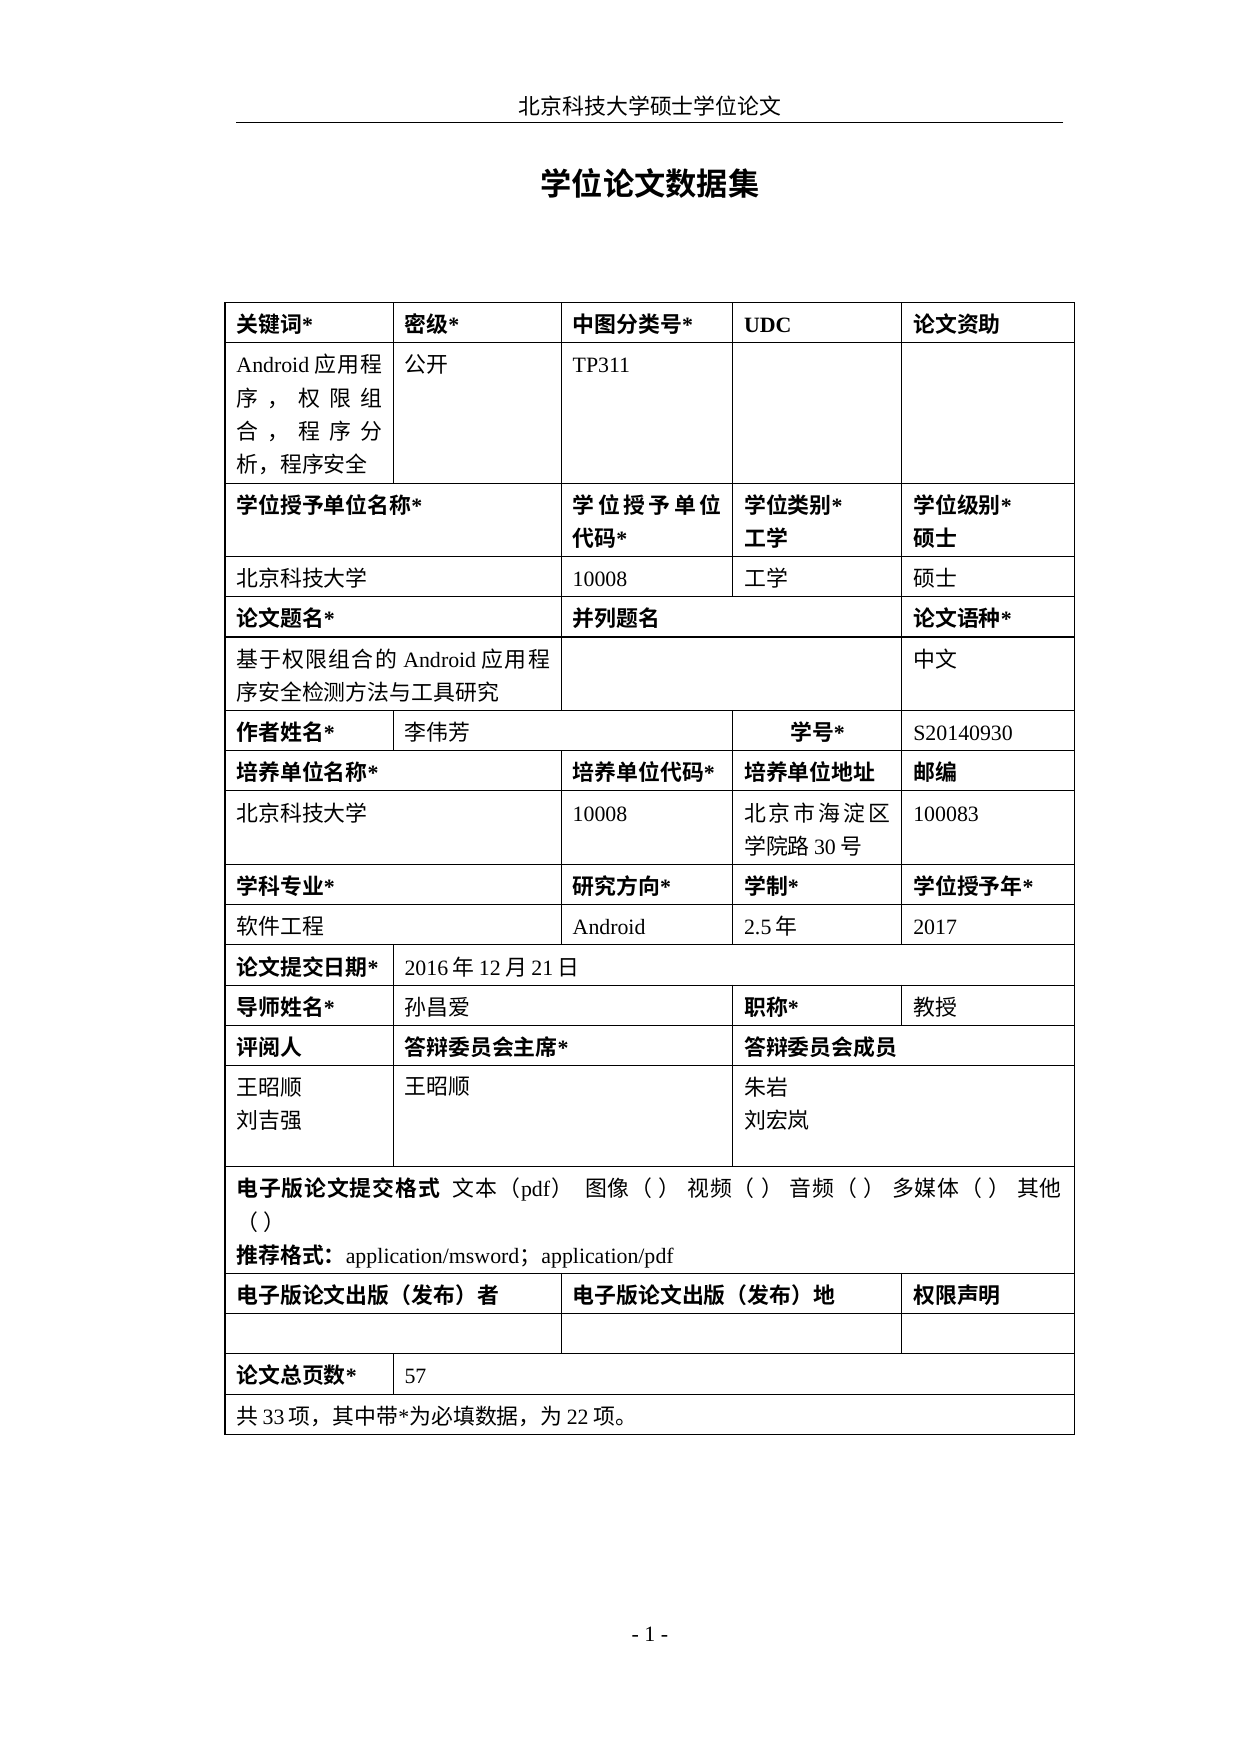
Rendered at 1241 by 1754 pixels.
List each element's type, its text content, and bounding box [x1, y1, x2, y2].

table_cell 并列题名 [562, 597, 901, 636]
table_cell 100083 [902, 791, 1074, 864]
table_header 关键词* [226, 303, 393, 342]
table_cell 研究方向* [562, 865, 732, 904]
table_cell 基于权限组合的Android应用程序安全检测方法与工具研究 [226, 638, 561, 710]
table_cell 学位类别* 工学 [733, 484, 901, 556]
table_cell 共33项，其中带*为必填数据，为22项。 [226, 1395, 1074, 1434]
table_cell [733, 343, 901, 482]
text 学位论文数据集 [236, 159, 1063, 204]
table_cell [562, 1314, 901, 1353]
table_cell 电子版论文出版（发布）地 [562, 1274, 901, 1313]
table_header 论文资助 [902, 303, 1074, 342]
table_cell 学位授予单位名称* [226, 484, 561, 556]
table_cell 学位授予单位代码* [562, 484, 732, 556]
table_cell 教授 [902, 986, 1074, 1025]
table_cell 学位级别* 硕士 [902, 484, 1074, 556]
table_cell 57 [394, 1354, 1074, 1393]
table_cell Android [562, 905, 732, 944]
table_cell 北京市海淀区学院路30号 [733, 791, 901, 864]
table_cell 电子版论文出版（发布）者 [226, 1274, 561, 1313]
table_header 中图分类号* [562, 303, 732, 342]
table_cell 学位授予年* [902, 865, 1074, 904]
table_cell 工学 [733, 557, 901, 596]
table_cell TP311 [562, 343, 732, 482]
table_cell 邮编 [902, 751, 1074, 790]
table_header UDC [733, 303, 901, 342]
table_header 密级* [394, 303, 561, 342]
table_cell [562, 638, 901, 710]
table_cell 论文提交日期* [226, 945, 393, 984]
table_cell 学科专业* [226, 865, 561, 904]
table_cell Android应用程序，权限组合，程序分析，程序安全 [226, 343, 393, 482]
table_cell 北京科技大学 [226, 791, 561, 864]
table_cell [902, 343, 1074, 482]
table_cell 10008 [562, 791, 732, 864]
table_cell 权限声明 [902, 1274, 1074, 1313]
table_cell 孙昌爱 [394, 986, 732, 1025]
table_cell 公开 [394, 343, 561, 482]
table_cell 作者姓名* [226, 711, 393, 750]
table_cell 培养单位代码* [562, 751, 732, 790]
table_cell 电子版论文提交格式 文本（pdf） 图像（ ） 视频（ ） 音频（ ） 多媒体（ ） 其他（ ） 推荐格式：application/msword；application/pdf [226, 1167, 1074, 1273]
table_cell 答辩委员会成员 [733, 1026, 1074, 1065]
table_cell 培养单位地址 [733, 751, 901, 790]
table_cell 论文总页数* [226, 1354, 393, 1393]
table_cell 学号* [733, 711, 901, 750]
table_cell 2.5年 [733, 905, 901, 944]
table_cell 答辩委员会主席* [394, 1026, 732, 1065]
table_cell 学制* [733, 865, 901, 904]
table_cell 硕士 [902, 557, 1074, 596]
table_cell 朱岩 刘宏岚 [733, 1066, 1074, 1166]
table_cell 李伟芳 [394, 711, 732, 750]
table_cell 评阅人 [226, 1026, 393, 1065]
table_cell [902, 1314, 1074, 1353]
table_cell 中文 [902, 638, 1074, 710]
table_cell 论文题名* [226, 597, 561, 636]
table_cell 论文语种* [902, 597, 1074, 636]
table_cell 王昭顺 [394, 1066, 732, 1166]
table_cell [226, 1314, 561, 1353]
table_cell 职称* [733, 986, 901, 1025]
table_cell 2017 [902, 905, 1074, 944]
table_cell 培养单位名称* [226, 751, 561, 790]
table_cell 软件工程 [226, 905, 561, 944]
table_cell 2016年12月21日 [394, 945, 1074, 984]
table_cell 10008 [562, 557, 732, 596]
table_cell 北京科技大学 [226, 557, 561, 596]
table_cell S20140930 [902, 711, 1074, 750]
table_cell 导师姓名* [226, 986, 393, 1025]
table_cell 王昭顺 刘吉强 [226, 1066, 393, 1166]
